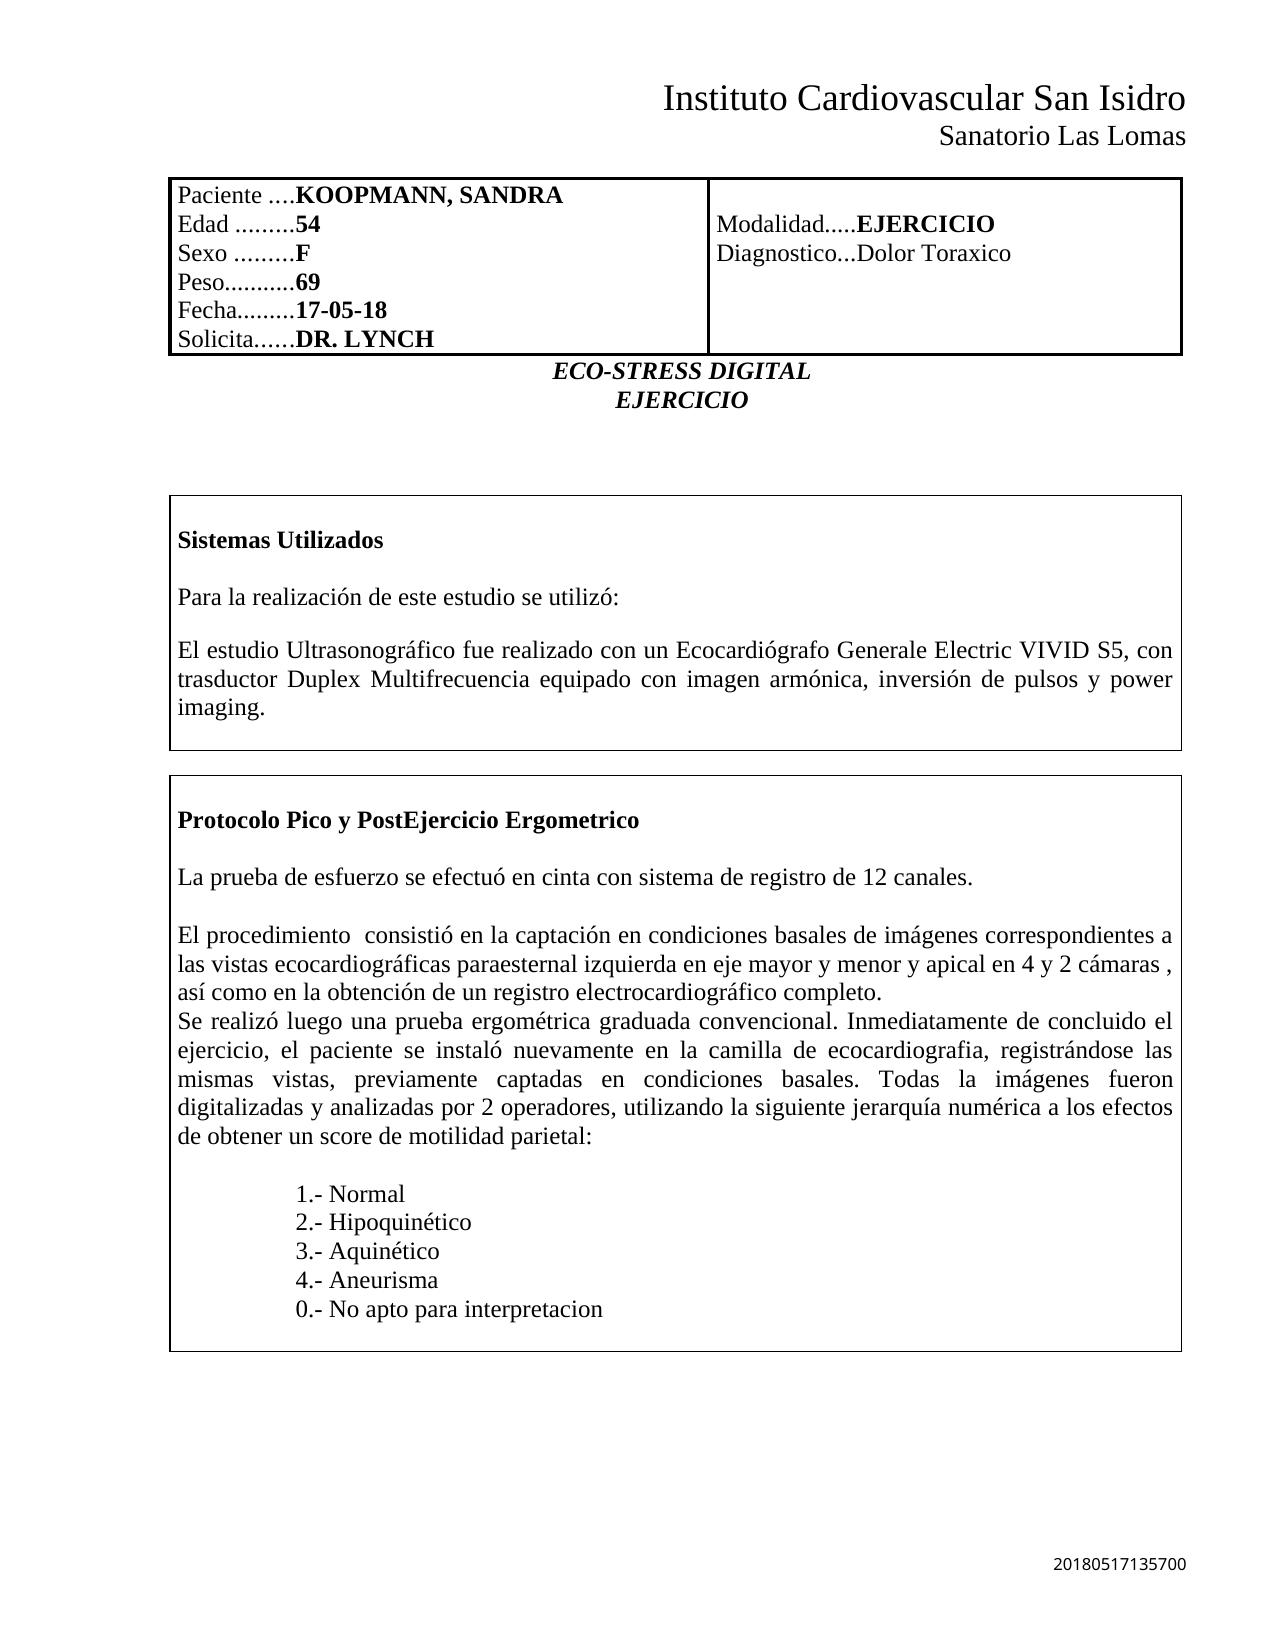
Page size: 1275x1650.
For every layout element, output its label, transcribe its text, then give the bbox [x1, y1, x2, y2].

table_header Protocolo Pico y PostEjercicio Ergometrico La prueba de esfuerzo se efectuó en cinta con sistema de registro de 12 canales. El procedimiento consistió en la captación en condiciones basales de imágenes correspondientes a las vistas ecocardiográficas paraesternal izquierda en eje mayor y menor y apical en 4 y 2 cámaras , así como en la obtención de un registro electrocardiográfico completo. Se realizó luego una prueba ergométrica graduada convencional. Inmediatamente de concluido el ejercicio, el paciente se instaló nuevamente en la camilla de ecocardiografia, registrándose las mismas vistas, previamente captadas en condiciones basales. Todas la imágenes fueron digitalizadas y analizadas por 2 operadores, utilizando la siguiente jerarquía numérica a los efectos de obtener un score de motilidad parietal: 1.- Normal 2.- Hipoquinético 3.- Aquinético 4.- Aneurisma 0.- No apto para interpretacion [171, 776, 1181, 1351]
table_header Sistemas Utilizados Para la realización de este estudio se utilizó: El estudio Ultrasonográfico fue realizado con un Ecocardiógrafo Generale Electric VIVID S5, con trasductor Duplex Multifrecuencia equipado con imagen armónica, inversión de pulsos y power imaging. [171, 496, 1181, 750]
text ECO-STRESS DIGITAL [177, 356, 1186, 385]
text EJERCICIO [177, 385, 1186, 413]
table_header Modalidad EJERCICIO Diagnostico [710, 180, 1180, 353]
table_header Paciente KOOPMANN, SANDRA Edad 54 Sexo F Peso 69 Fecha 17-05-18 Solicita DR. LYNCH [172, 180, 707, 353]
